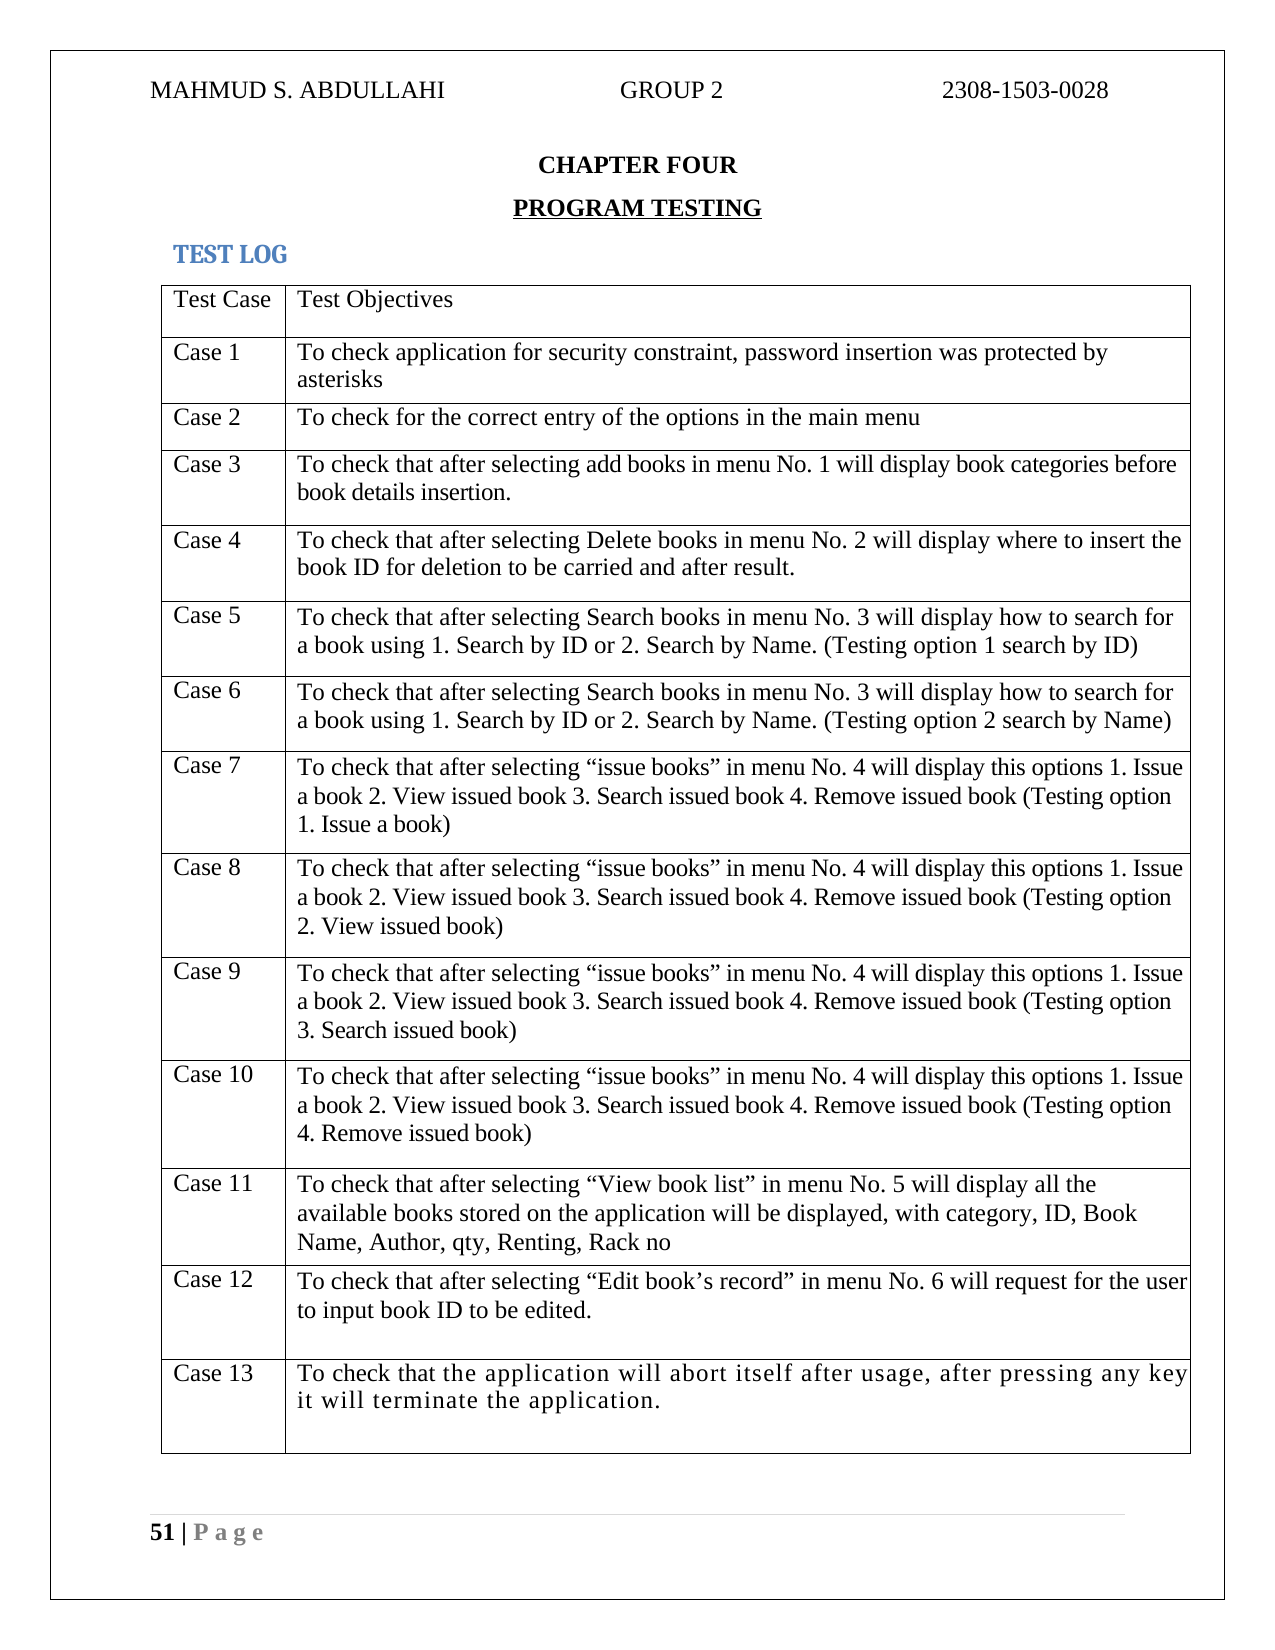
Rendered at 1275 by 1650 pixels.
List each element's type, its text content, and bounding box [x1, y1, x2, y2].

table_cell To check that after selecting “issue books” in menu No. 4 will display this options 1. Issue a book 2. View issued book 3. Search issued book 4. Remove issued book (Testing option 4. Remove issued book) [286, 1061, 1190, 1168]
text PROGRAM TESTING [150, 193, 1125, 222]
table_cell Case 7 [162, 752, 285, 852]
table_header Test Case [162, 286, 285, 337]
table_cell Case 3 [162, 451, 285, 525]
table_cell Case 6 [162, 677, 285, 751]
table_cell To check that the application will abort itself after usage, after pressing any key it will terminate the application. [286, 1360, 1190, 1453]
table_cell Case 8 [162, 854, 285, 957]
table_header Test Objectives [286, 286, 1190, 337]
table_cell Case 12 [162, 1266, 285, 1359]
table_cell To check that after selecting “issue books” in menu No. 4 will display this options 1. Issue a book 2. View issued book 3. Search issued book 4. Remove issued book (Testing option 2. View issued book) [286, 854, 1190, 957]
table_cell To check that after selecting “issue books” in menu No. 4 will display this options 1. Issue a book 2. View issued book 3. Search issued book 4. Remove issued book (Testing option 1. Issue a book) [286, 752, 1190, 852]
table_cell Case 5 [162, 602, 285, 676]
table_cell To check that after selecting Delete books in menu No. 2 will display where to insert the book ID for deletion to be carried and after result. [286, 526, 1190, 601]
table_cell Case 10 [162, 1061, 285, 1168]
text TEST LOG [173, 239, 1125, 270]
table_cell To check that after selecting Search books in menu No. 3 will display how to search for a book using 1. Search by ID or 2. Search by Name. (Testing option 1 search by ID) [286, 602, 1190, 676]
table_cell To check that after selecting add books in menu No. 1 will display book categories before book details insertion. [286, 451, 1190, 525]
table_cell Case 9 [162, 958, 285, 1060]
table_cell To check that after selecting “Edit book’s record” in menu No. 6 will request for the user to input book ID to be edited. [286, 1266, 1190, 1359]
table_cell To check for the correct entry of the options in the main menu [286, 404, 1190, 450]
table_cell Case 2 [162, 404, 285, 450]
table_cell Case 4 [162, 526, 285, 601]
table_cell To check that after selecting “issue books” in menu No. 4 will display this options 1. Issue a book 2. View issued book 3. Search issued book 4. Remove issued book (Testing option 3. Search issued book) [286, 958, 1190, 1060]
table_cell Case 1 [162, 338, 285, 403]
table_cell To check application for security constraint, password insertion was protected by asterisks [286, 338, 1190, 403]
table_cell To check that after selecting Search books in menu No. 3 will display how to search for a book using 1. Search by ID or 2. Search by Name. (Testing option 2 search by Name) [286, 677, 1190, 751]
table_cell Case 13 [162, 1360, 285, 1453]
text CHAPTER FOUR [150, 150, 1125, 179]
table_cell Case 11 [162, 1169, 285, 1265]
table_cell To check that after selecting “View book list” in menu No. 5 will display all the available books stored on the application will be displayed, with category, ID, Book Name, Author, qty, Renting, Rack no [286, 1169, 1190, 1265]
